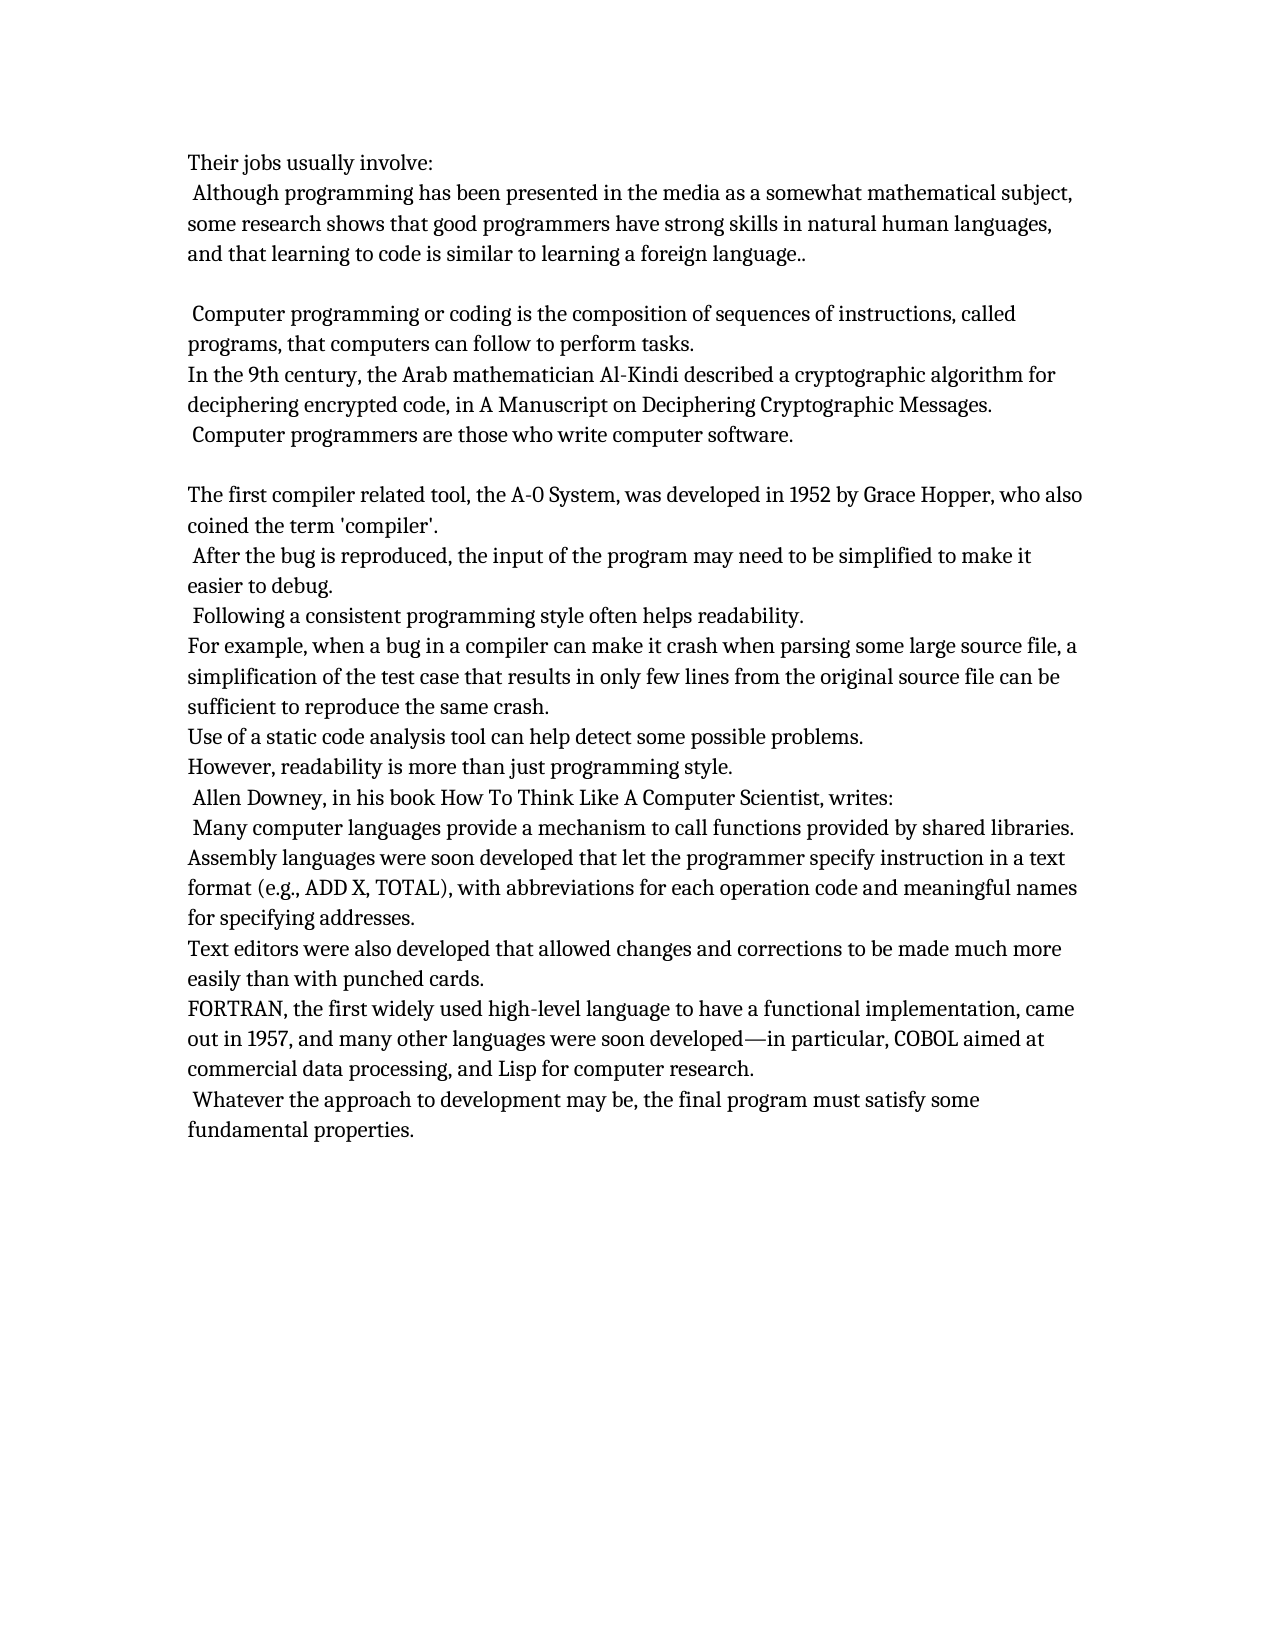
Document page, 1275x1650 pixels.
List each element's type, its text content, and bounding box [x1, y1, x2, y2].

text Their jobs usually involve: Although programming has been presented in the media as a somewhat mathematical subject, some research shows that good programmers have strong skills in natural human languages, and that learning to code is similar to learning a foreign language.. Computer programming or coding is the composition of sequences of instructions, called programs, that computers can follow to perform tasks. In the 9th century, the Arab mathematician Al-Kindi described a cryptographic algorithm for deciphering encrypted code, in A Manuscript on Deciphering Cryptographic Messages. Computer programmers are those who write computer software. The first compiler related tool, the A-0 System, was developed in 1952 by Grace Hopper, who also coined the term 'compiler'. After the bug is reproduced, the input of the program may need to be simplified to make it easier to debug. Following a consistent programming style often helps readability. For example, when a bug in a compiler can make it crash when parsing some large source file, a simplification of the test case that results in only few lines from the original source file can be sufficient to reproduce the same crash. Use of a static code analysis tool can help detect some possible problems. However, readability is more than just programming style. Allen Downey, in his book How To Think Like A Computer Scientist, writes: Many computer languages provide a mechanism to call functions provided by shared libraries. Assembly languages were soon developed that let the programmer specify instruction in a text format (e.g., ADD X, TOTAL), with abbreviations for each operation code and meaningful names for specifying addresses. Text editors were also developed that allowed changes and corrections to be made much more easily than with punched cards. FORTRAN, the first widely used high-level language to have a functional implementation, came out in 1957, and many other languages were soon developed—in particular, COBOL aimed at commercial data processing, and Lisp for computer research. Whatever the approach to development may be, the final program must satisfy some fundamental properties. [187, 150, 1087, 1143]
